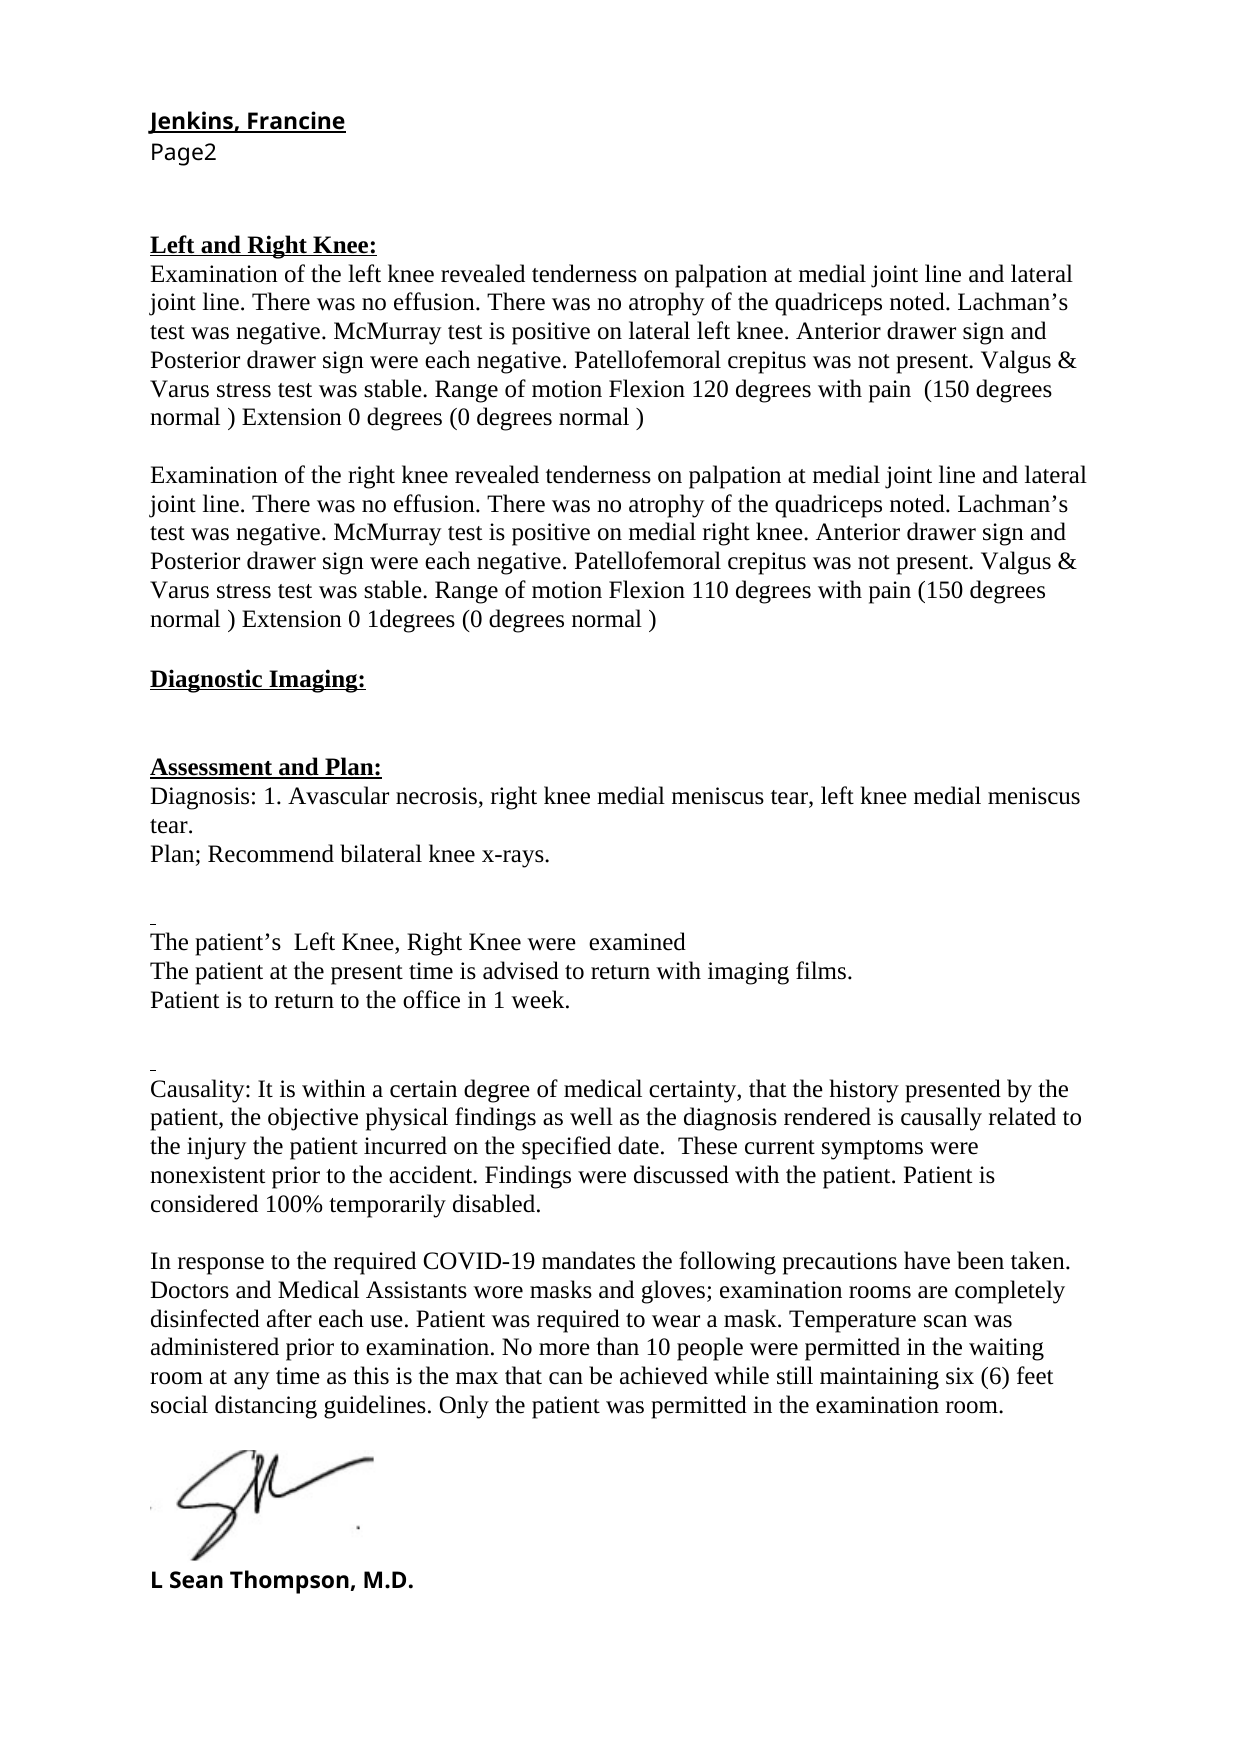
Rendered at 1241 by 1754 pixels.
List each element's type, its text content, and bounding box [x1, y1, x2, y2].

text Causality: It is within a certain degree of medical certainty, that the history presented by the patient, the objective physical findings as well as the diagnosis rendered is causally related to the injury the patient incurred on the specified date. These current symptoms were nonexistent prior to the accident. Findings were discussed with the patient. Patient is considered 100% temporarily disabled. In response to the required COVID-19 mandates the following precautions have been taken. Doctors and Medical Assistants wore masks and gloves; examination rooms are completely disinfected after each use. Patient was required to wear a mask. Temperature scan was administered prior to examination. No more than 10 people were permitted in the waiting room at any time as this is the max that can be achieved while still maintaining six (6) feet social distancing guidelines. Only the patient was permitted in the examination room. [150, 1045, 1090, 1450]
text The patient’s Left Knee, Right Knee were examined The patient at the present time is advised to return with imaging films. Patient is to return to the office in 1 week. [150, 899, 1090, 1045]
text Left and Right Knee: Examination of the left knee revealed tenderness on palpation at medial joint line and lateral joint line. There was no effusion. There was no atrophy of the quadriceps noted. Lachman’s test was negative. McMurray test is positive on lateral left knee. Anterior drawer sign and Posterior drawer sign were each negative. Patellofemoral crepitus was not present. Valgus & Varus stress test was stable. Range of motion Flexion 120 degrees with pain (150 degrees normal ) Extension 0 degrees (0 degrees normal ) Examination of the right knee revealed tenderness on palpation at medial joint line and lateral joint line. There was no effusion. There was no atrophy of the quadriceps noted. Lachman’s test was negative. McMurray test is positive on medial right knee. Anterior drawer sign and Posterior drawer sign were each negative. Patellofemoral crepitus was not present. Valgus & Varus stress test was stable. Range of motion Flexion 110 degrees with pain (150 degrees normal ) Extension 0 1degrees (0 degrees normal ) [150, 230, 1090, 664]
picture [150, 1450, 399, 1564]
text Diagnostic Imaging: [150, 664, 1090, 752]
text Assessment and Plan: Diagnosis: 1. Avascular necrosis, right knee medial meniscus tear, left knee medial meniscus tear. Plan; Recommend bilateral knee x-rays. [150, 752, 1090, 899]
text L Sean Thompson, M.D. [150, 1564, 1090, 1595]
